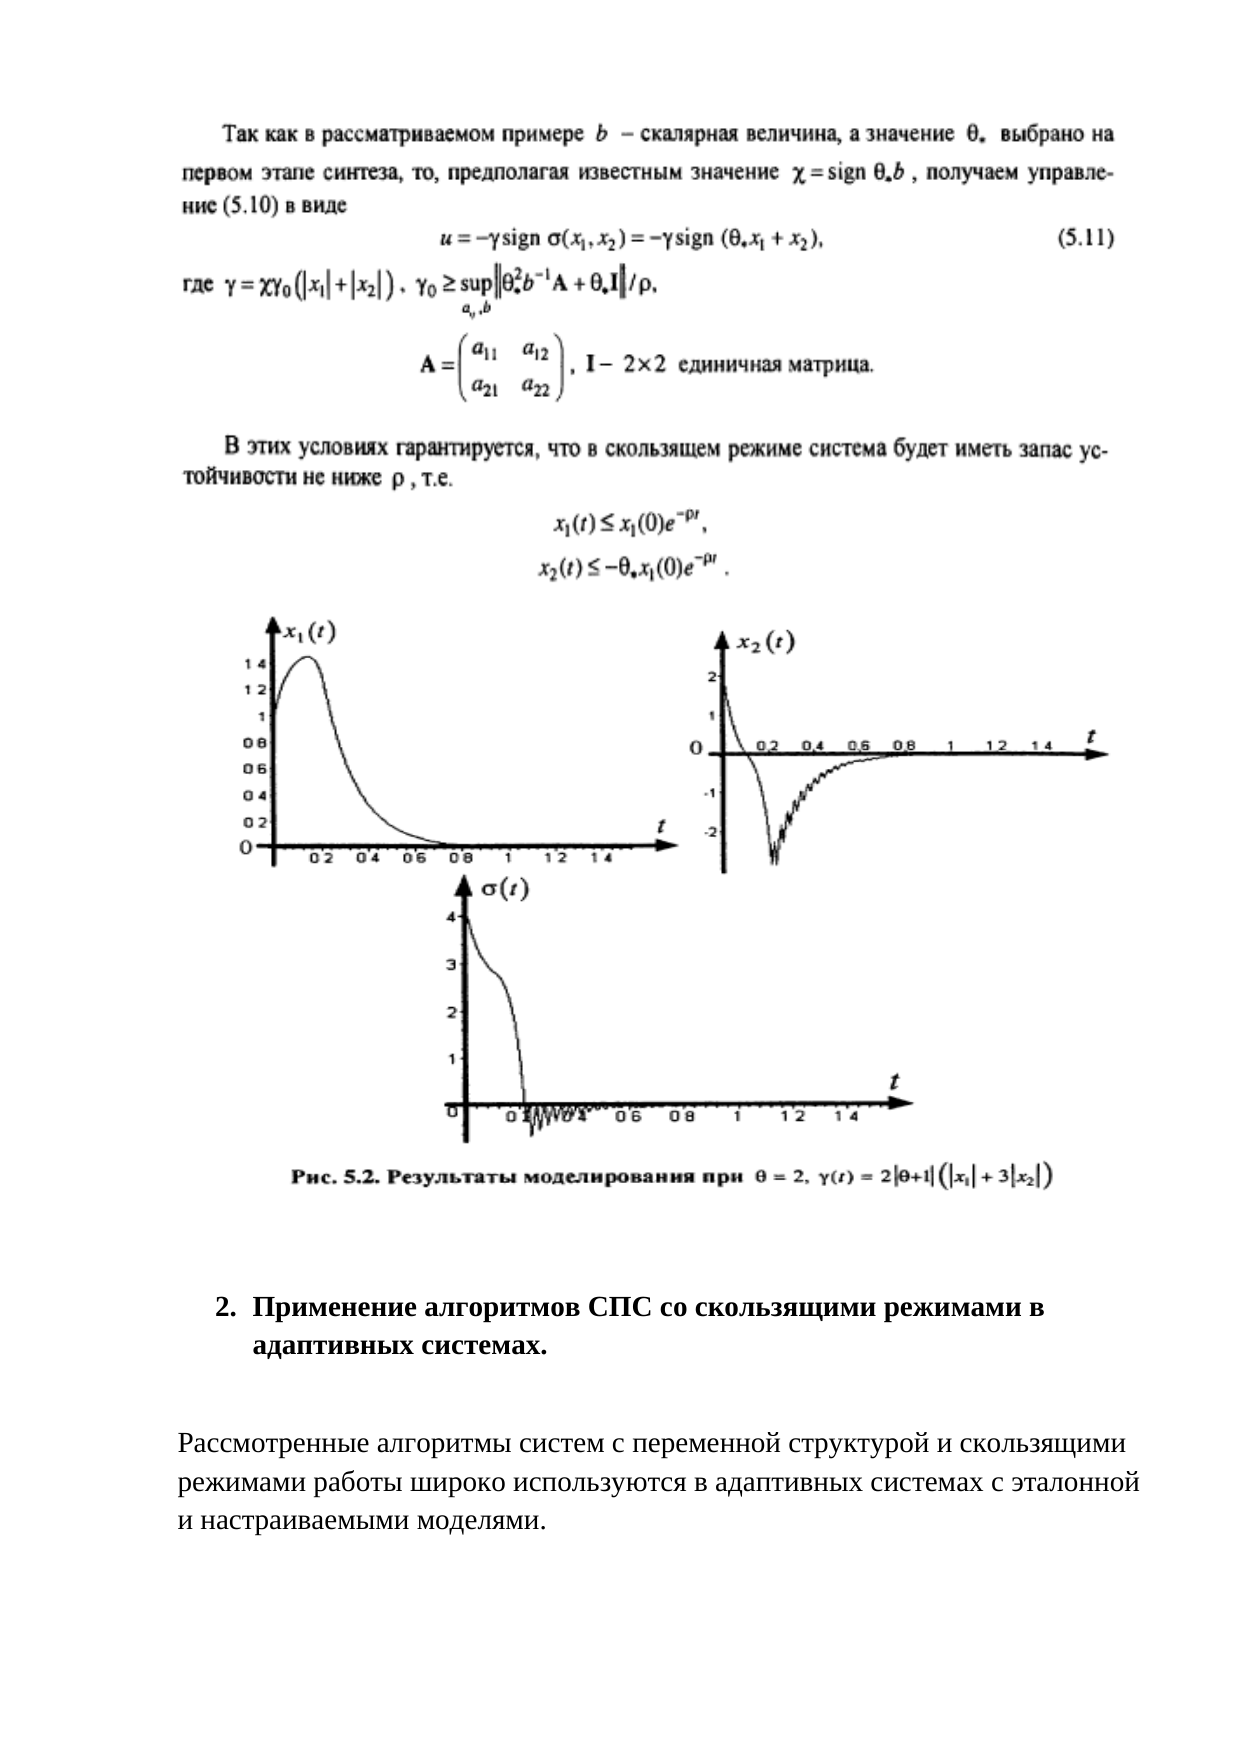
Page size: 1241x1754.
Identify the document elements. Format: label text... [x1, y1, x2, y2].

picture [177, 430, 1125, 590]
text Рассмотренные алгоритмы систем с переменной структурой и скользящими режимами работы широко используются в адаптивных системах с эталонной и настраиваемыми моделями. [177, 1425, 1152, 1536]
picture [177, 118, 1131, 406]
list Применение алгоритмов СПС со скользящими режимами в адаптивных системах. [215, 1289, 1152, 1361]
picture [177, 614, 1146, 1205]
